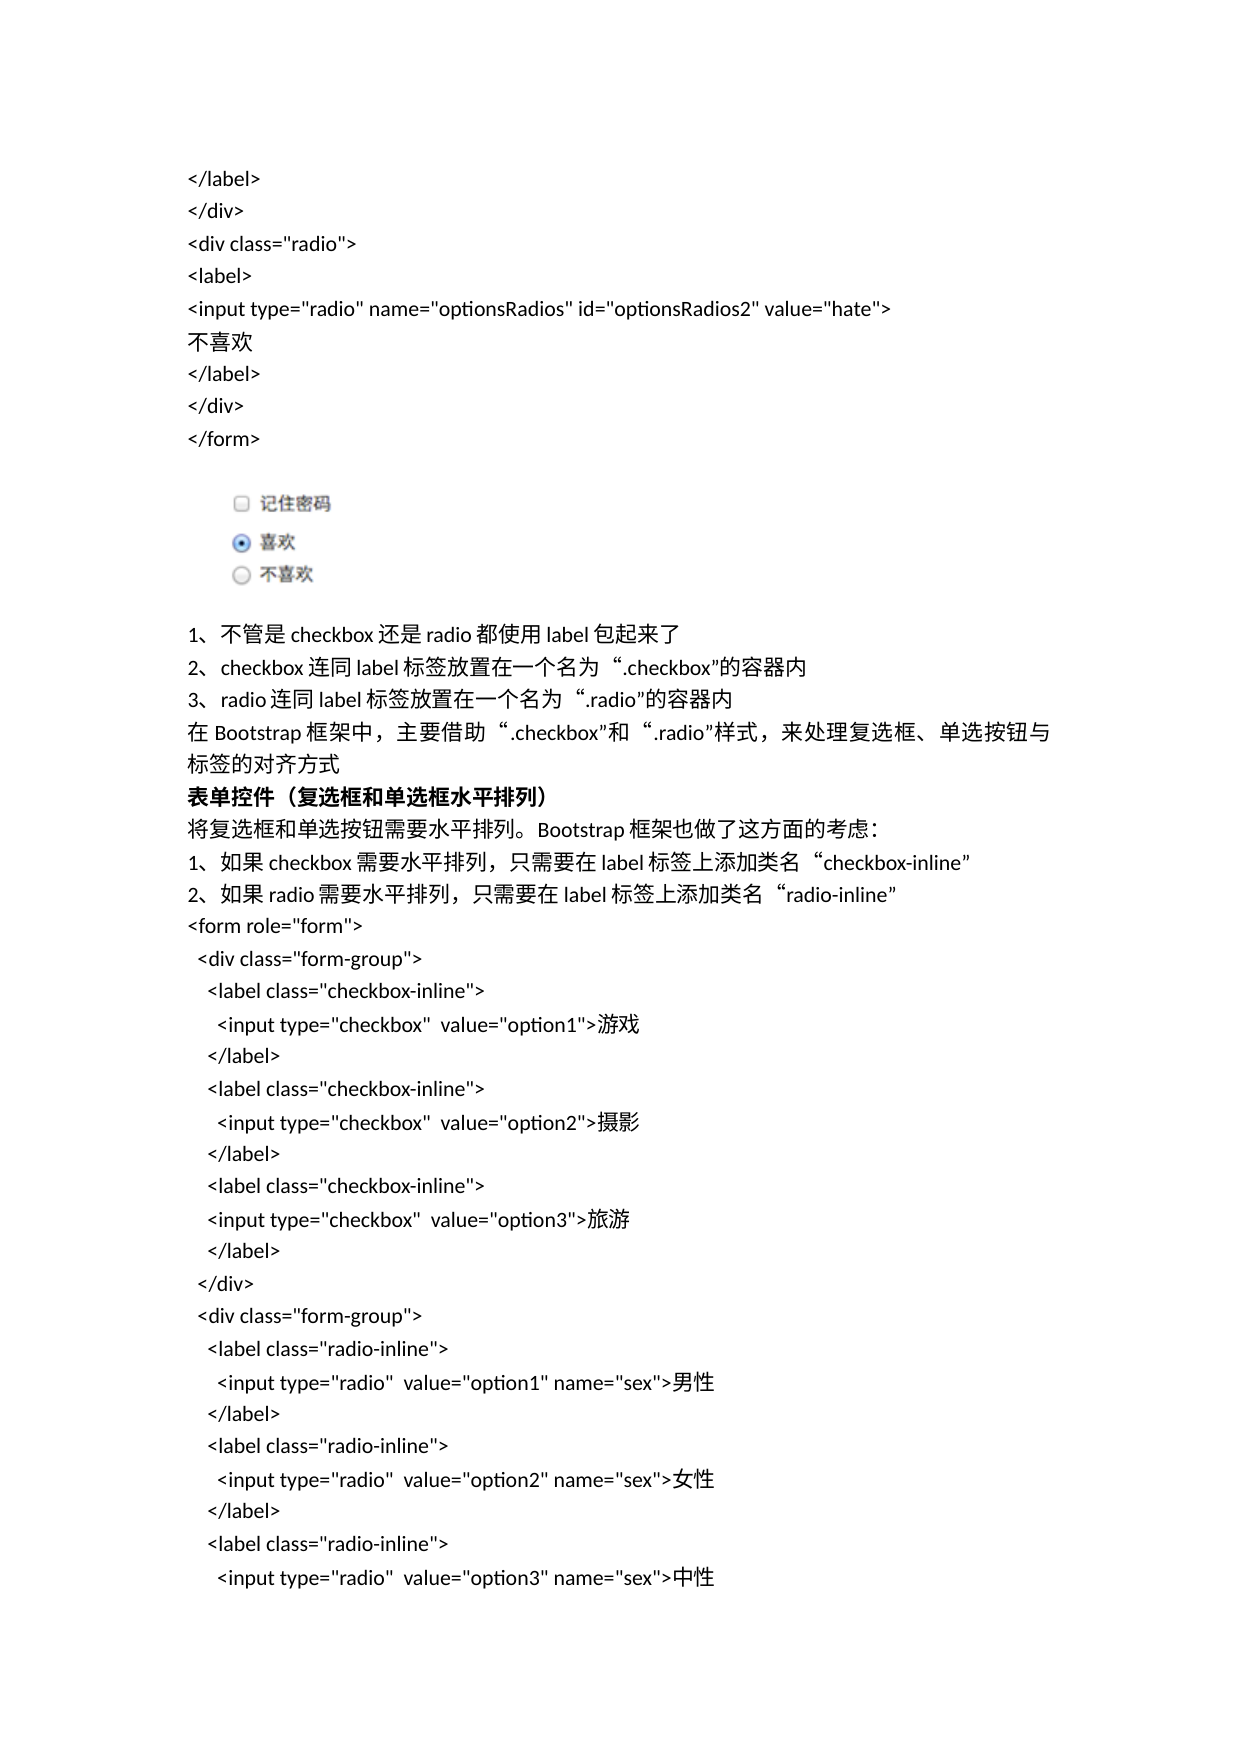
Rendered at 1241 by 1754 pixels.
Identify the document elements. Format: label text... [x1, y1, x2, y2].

text <label> [187, 259, 1053, 292]
text <input type="radio" value="option1" name="sex">男性 [187, 1364, 1053, 1397]
text <label class="radio-inline"> [187, 1332, 1053, 1364]
text <input type="radio" name="optionsRadios" id="optionsRadios2" value="hate"> [187, 292, 1053, 324]
text 1、如果checkbox需要水平排列，只需要在label标签上添加类名“checkbox-inline” [187, 844, 1053, 877]
text 1、不管是checkbox还是radio都使用label包起来了 [187, 617, 1053, 649]
text 2、checkbox连同label标签放置在一个名为“.checkbox”的容器内 [187, 649, 1053, 682]
text <input type="radio" value="option2" name="sex">女性 [187, 1462, 1053, 1494]
text <label class="radio-inline"> [187, 1527, 1053, 1559]
text <div class="form-group"> [187, 1299, 1053, 1332]
text 表单控件（复选框和单选框水平排列） [187, 779, 1053, 812]
text </div> [187, 194, 1053, 227]
text </div> [187, 1267, 1053, 1299]
text <label class="radio-inline"> [187, 1429, 1053, 1462]
text <input type="radio" value="option3" name="sex">中性 [187, 1559, 1053, 1592]
text </div> [187, 389, 1053, 422]
text </label> [187, 162, 1053, 194]
text 2、如果radio需要水平排列，只需要在label标签上添加类名“radio-inline” [187, 877, 1053, 909]
text </label> [187, 357, 1053, 389]
text <div class="form-group"> [187, 942, 1053, 974]
text <label class="checkbox-inline"> [187, 1169, 1053, 1202]
text </label> [187, 1494, 1053, 1527]
text </label> [187, 1397, 1053, 1429]
text <div class="radio"> [187, 227, 1053, 259]
text <input type="checkbox" value="option1">游戏 [187, 1007, 1053, 1039]
text </label> [187, 1039, 1053, 1072]
text <label class="checkbox-inline"> [187, 974, 1053, 1007]
picture [187, 454, 582, 614]
text 不喜欢 [187, 324, 1053, 357]
text <input type="checkbox" value="option2">摄影 [187, 1104, 1053, 1137]
text 3、radio连同label标签放置在一个名为“.radio”的容器内 [187, 682, 1053, 714]
text </form> [187, 422, 1053, 454]
text <form role="form"> [187, 909, 1053, 942]
text </label> [187, 1234, 1053, 1267]
text 在Bootstrap框架中，主要借助“.checkbox”和“.radio”样式，来处理复选框、单选按钮与标签的对齐方式 [187, 714, 1053, 779]
text </label> [187, 1137, 1053, 1169]
text 将复选框和单选按钮需要水平排列。Bootstrap框架也做了这方面的考虑： [187, 812, 1053, 844]
text <label class="checkbox-inline"> [187, 1072, 1053, 1104]
text <input type="checkbox" value="option3">旅游 [187, 1202, 1053, 1234]
